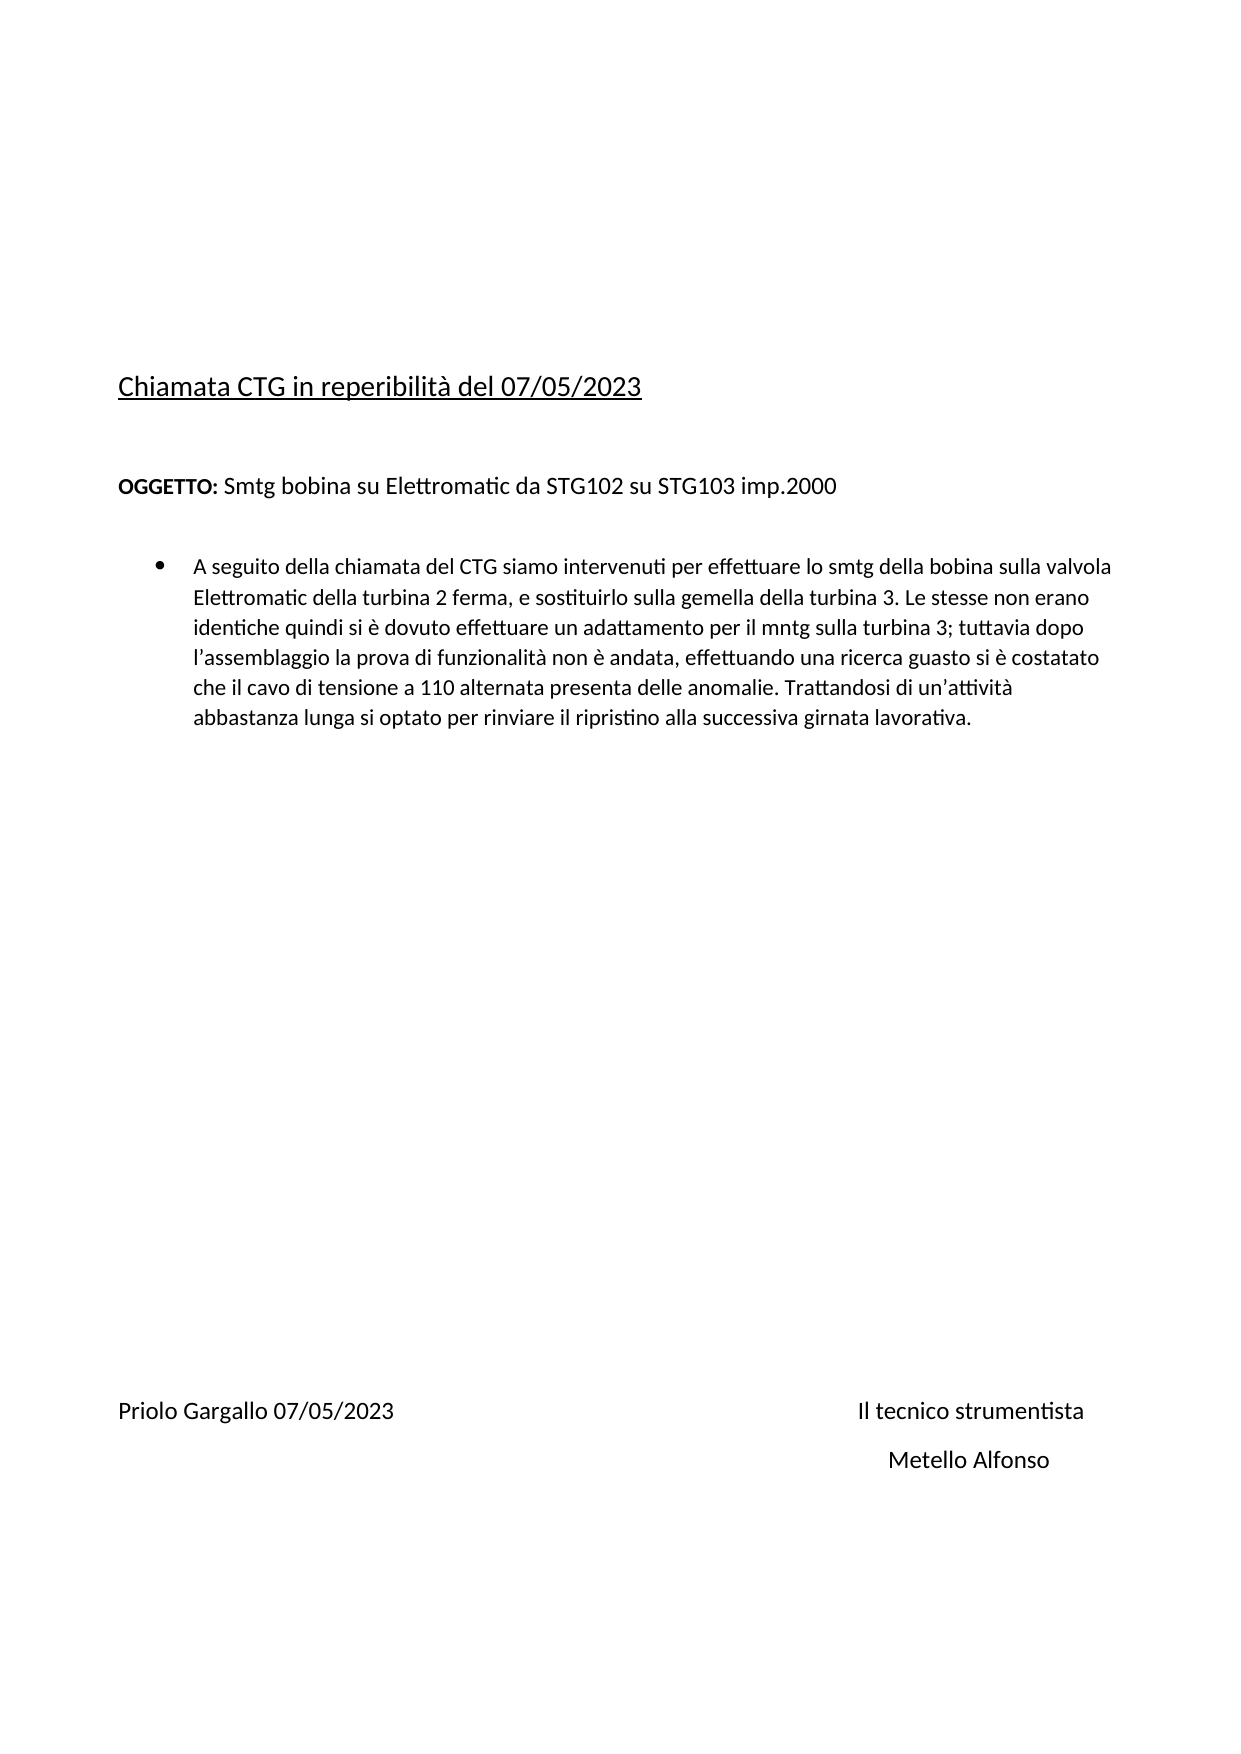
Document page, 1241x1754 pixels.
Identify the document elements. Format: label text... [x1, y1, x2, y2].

text Priolo Gargallo 07/05/2023 Il tecnico strumentista [118, 1395, 1122, 1426]
text Metello Alfonso [118, 1444, 1122, 1475]
text OGGETTO: Smtg bobina su Elettromatic da STG102 su STG103 imp.2000 [118, 470, 1122, 501]
text Chiamata CTG in reperibilità del 07/05/2023 [118, 368, 1122, 404]
list A seguito della chiamata del CTG siamo intervenuti per effettuare lo smtg della bobina sulla valvola Elettromatic della turbina 2 ferma, e sostituirlo sulla gemella della turbina 3. Le stesse non erano identiche quindi si è dovuto effettuare un adattamento per il mntg sulla turbina 3; tuttavia dopo l’assemblaggio la prova di funzionalità non è andata, effettuando una ricerca guasto si è costatato che il cavo di tensione a 110 alternata presenta delle anomalie. Trattandosi di un’attività abbastanza lunga si optato per rinviare il ripristino alla successiva girnata lavorativa. [156, 552, 1122, 732]
